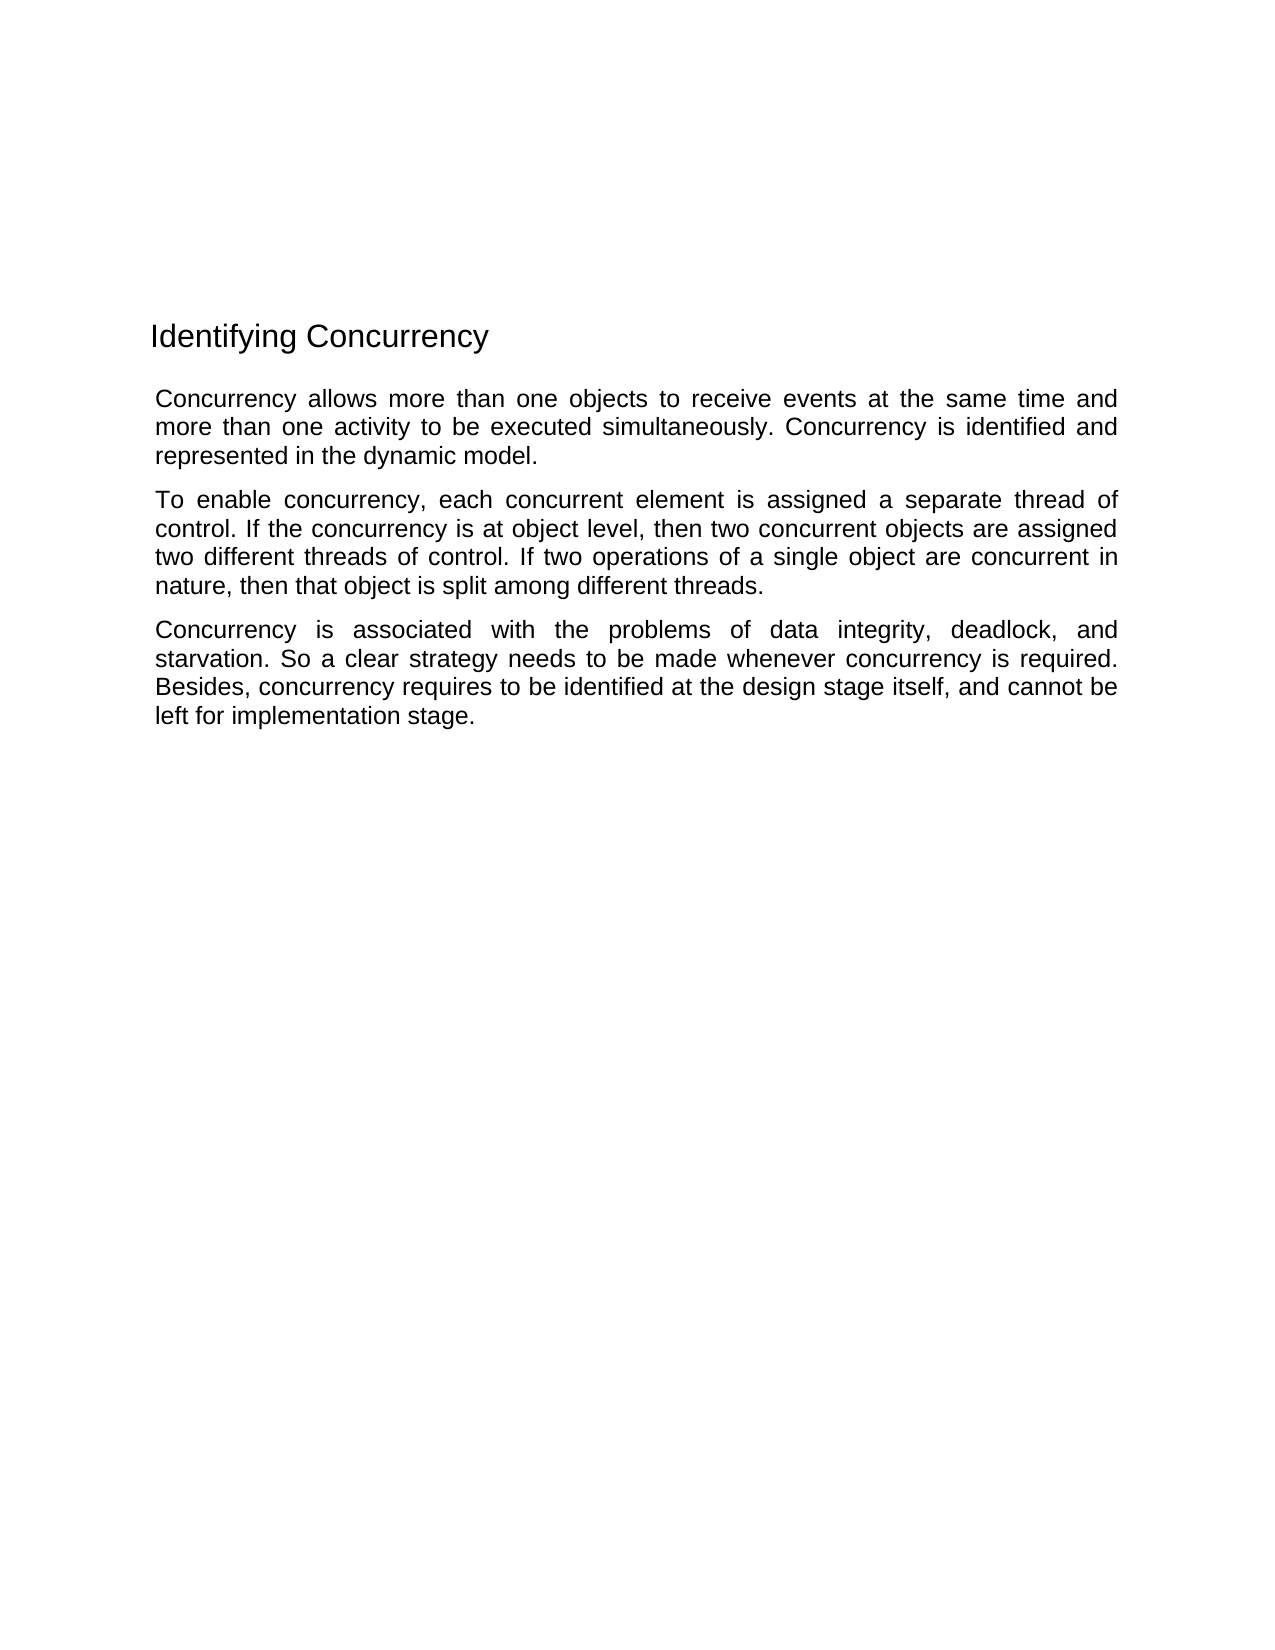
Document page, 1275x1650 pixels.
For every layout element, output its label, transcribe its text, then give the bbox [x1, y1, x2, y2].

text To enable concurrency, each concurrent element is assigned a separate thread of control. If the concurrency is at object level, then two concurrent objects are assigned two different threads of control. If two operations of a single object are concurrent in nature, then that object is split among different threads. [155, 485, 1120, 600]
subtitle Identifying Concurrency [150, 317, 1125, 354]
text Concurrency allows more than one objects to receive events at the same time and more than one activity to be executed simultaneously. Concurrency is identified and represented in the dynamic model. [155, 384, 1120, 470]
text Concurrency is associated with the problems of data integrity, deadlock, and starvation. So a clear strategy needs to be made whenever concurrency is required. Besides, concurrency requires to be identified at the design stage itself, and cannot be left for implementation stage. [155, 615, 1120, 730]
